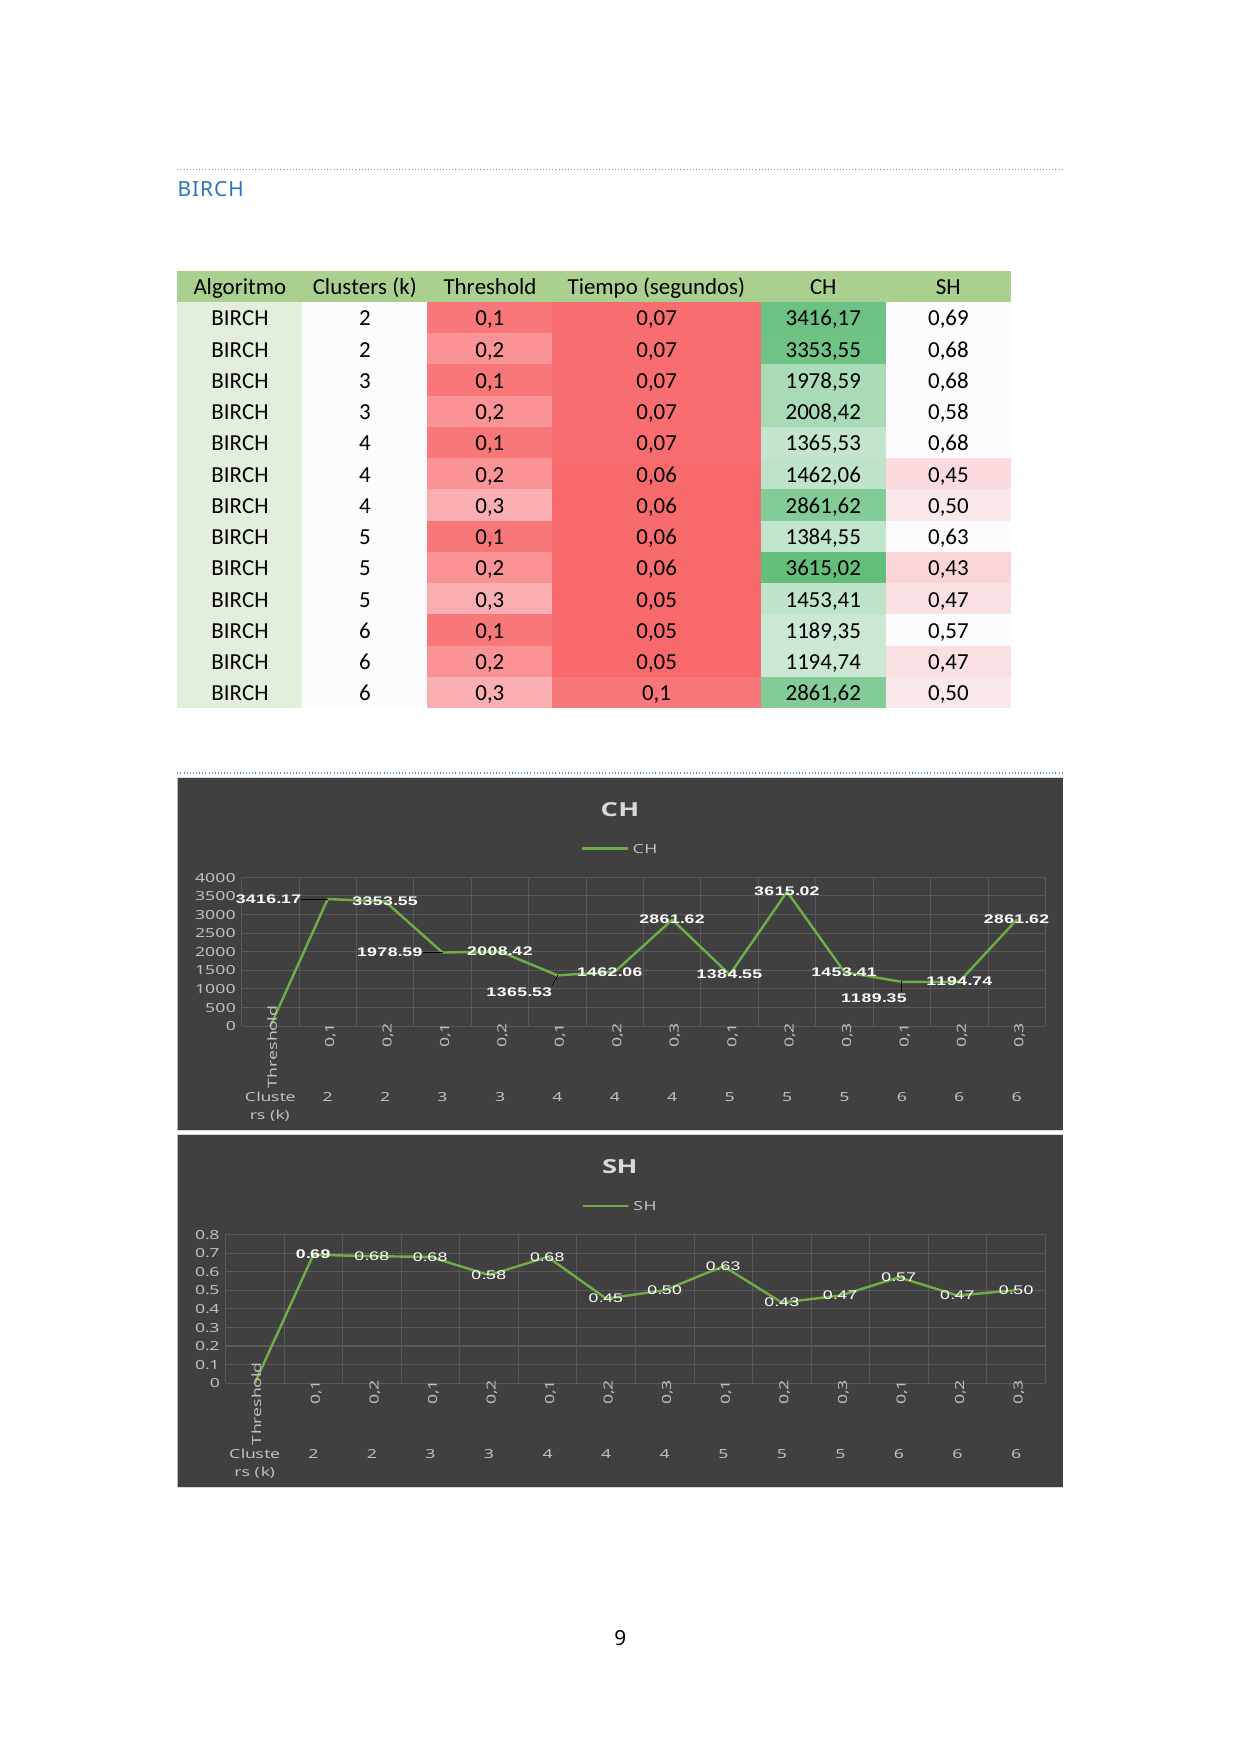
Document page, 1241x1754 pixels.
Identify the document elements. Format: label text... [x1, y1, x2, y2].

table_cell 2 [302, 333, 427, 364]
table_cell 0,47 [886, 583, 1011, 614]
table_cell 5 [302, 552, 427, 583]
table_cell 0,07 [552, 396, 761, 427]
table_cell 0,06 [552, 552, 761, 583]
table_cell 6 [302, 677, 427, 708]
table_cell 0,07 [552, 302, 761, 333]
table_cell 4 [302, 458, 427, 489]
table_cell 3 [302, 396, 427, 427]
table_cell BIRCH [177, 364, 302, 396]
table_cell 2008,42 [761, 396, 886, 427]
table_header CH [761, 271, 886, 302]
table_cell 0,05 [552, 646, 761, 677]
table_cell BIRCH [177, 552, 302, 583]
table_cell 0,47 [886, 646, 1011, 677]
table_cell 0,06 [552, 521, 761, 552]
table_cell BIRCH [177, 427, 302, 458]
table_cell BIRCH [177, 333, 302, 364]
table_cell 1384,55 [761, 521, 886, 552]
table_cell BIRCH [177, 396, 302, 427]
table_cell 0,69 [886, 302, 1011, 333]
table_cell 0,68 [886, 333, 1011, 364]
table_cell 0,05 [552, 614, 761, 646]
table_cell 1462,06 [761, 458, 886, 489]
table_cell 0,05 [552, 583, 761, 614]
table_cell 0,3 [427, 489, 552, 521]
table_cell 1194,74 [761, 646, 886, 677]
table_header SH [886, 271, 1011, 302]
table_cell 0,58 [886, 396, 1011, 427]
table_cell BIRCH [177, 646, 302, 677]
table_cell 4 [302, 489, 427, 521]
table_cell 3 [302, 364, 427, 396]
table_cell BIRCH [177, 583, 302, 614]
table_cell 1365,53 [761, 427, 886, 458]
table_cell 0,57 [886, 614, 1011, 646]
table_cell 0,07 [552, 427, 761, 458]
table_header Tiempo (segundos) [552, 271, 761, 302]
table_cell 0,68 [886, 364, 1011, 396]
table_cell 0,06 [552, 458, 761, 489]
table_cell 6 [302, 614, 427, 646]
subtitle BIRCH [177, 168, 1063, 203]
table_cell 2 [302, 302, 427, 333]
table_cell 0,50 [886, 489, 1011, 521]
table_cell 0,2 [427, 396, 552, 427]
table_cell 0,45 [886, 458, 1011, 489]
table_cell 5 [302, 583, 427, 614]
table_cell 4 [302, 427, 427, 458]
table_cell 0,2 [427, 646, 552, 677]
table_cell 2861,62 [761, 489, 886, 521]
table_header Algoritmo [177, 271, 302, 302]
table_cell 0,1 [427, 364, 552, 396]
table_cell BIRCH [177, 302, 302, 333]
table_cell 3353,55 [761, 333, 886, 364]
table_cell 0,1 [552, 677, 761, 708]
table_cell 1453,41 [761, 583, 886, 614]
table_cell 0,2 [427, 333, 552, 364]
table_cell 0,1 [427, 614, 552, 646]
table_cell 0,63 [886, 521, 1011, 552]
table_cell 0,06 [552, 489, 761, 521]
table_cell BIRCH [177, 521, 302, 552]
table_cell 2861,62 [761, 677, 886, 708]
table_cell 0,2 [427, 458, 552, 489]
table_cell 3416,17 [761, 302, 886, 333]
table_header Threshold [427, 271, 552, 302]
table_cell 0,43 [886, 552, 1011, 583]
table_cell 0,07 [552, 333, 761, 364]
table_cell 0,1 [427, 521, 552, 552]
table_cell 0,1 [427, 302, 552, 333]
table_cell BIRCH [177, 614, 302, 646]
table_cell 0,3 [427, 677, 552, 708]
table_cell BIRCH [177, 489, 302, 521]
table_cell 0,50 [886, 677, 1011, 708]
table_cell 0,1 [427, 427, 552, 458]
table_cell 0,07 [552, 364, 761, 396]
table_cell 0,2 [427, 552, 552, 583]
table_cell BIRCH [177, 677, 302, 708]
table_cell 6 [302, 646, 427, 677]
table_cell 5 [302, 521, 427, 552]
table_cell 0,3 [427, 583, 552, 614]
table_cell 0,68 [886, 427, 1011, 458]
table_header Clusters (k) [302, 271, 427, 302]
table_cell BIRCH [177, 458, 302, 489]
table_cell 3615,02 [761, 552, 886, 583]
table_cell 1189,35 [761, 614, 886, 646]
table_cell 1978,59 [761, 364, 886, 396]
